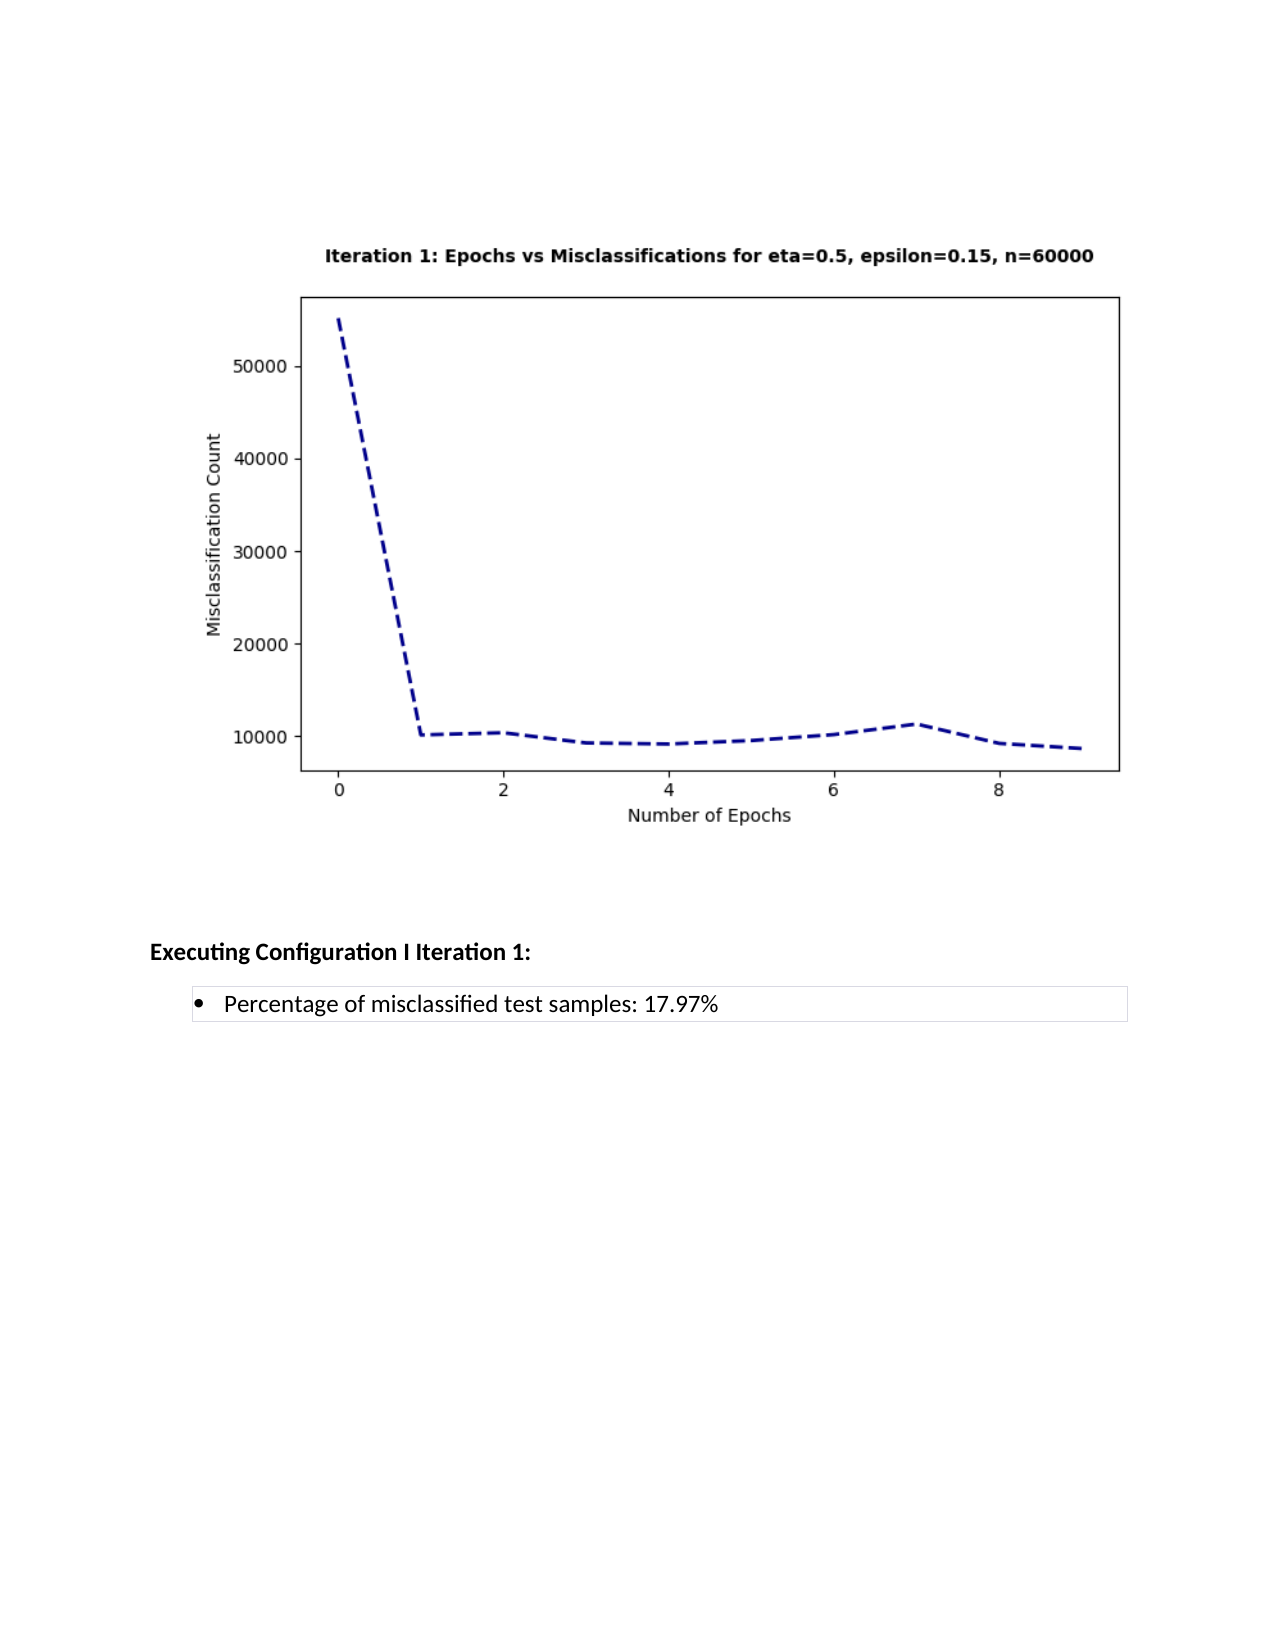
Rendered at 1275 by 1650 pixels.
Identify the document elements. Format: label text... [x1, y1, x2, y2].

picture [166, 229, 1142, 845]
text Executing Configuration I Iteration 1: [150, 936, 1125, 967]
list Percentage of misclassified test samples: 17.97% [193, 987, 1127, 1021]
